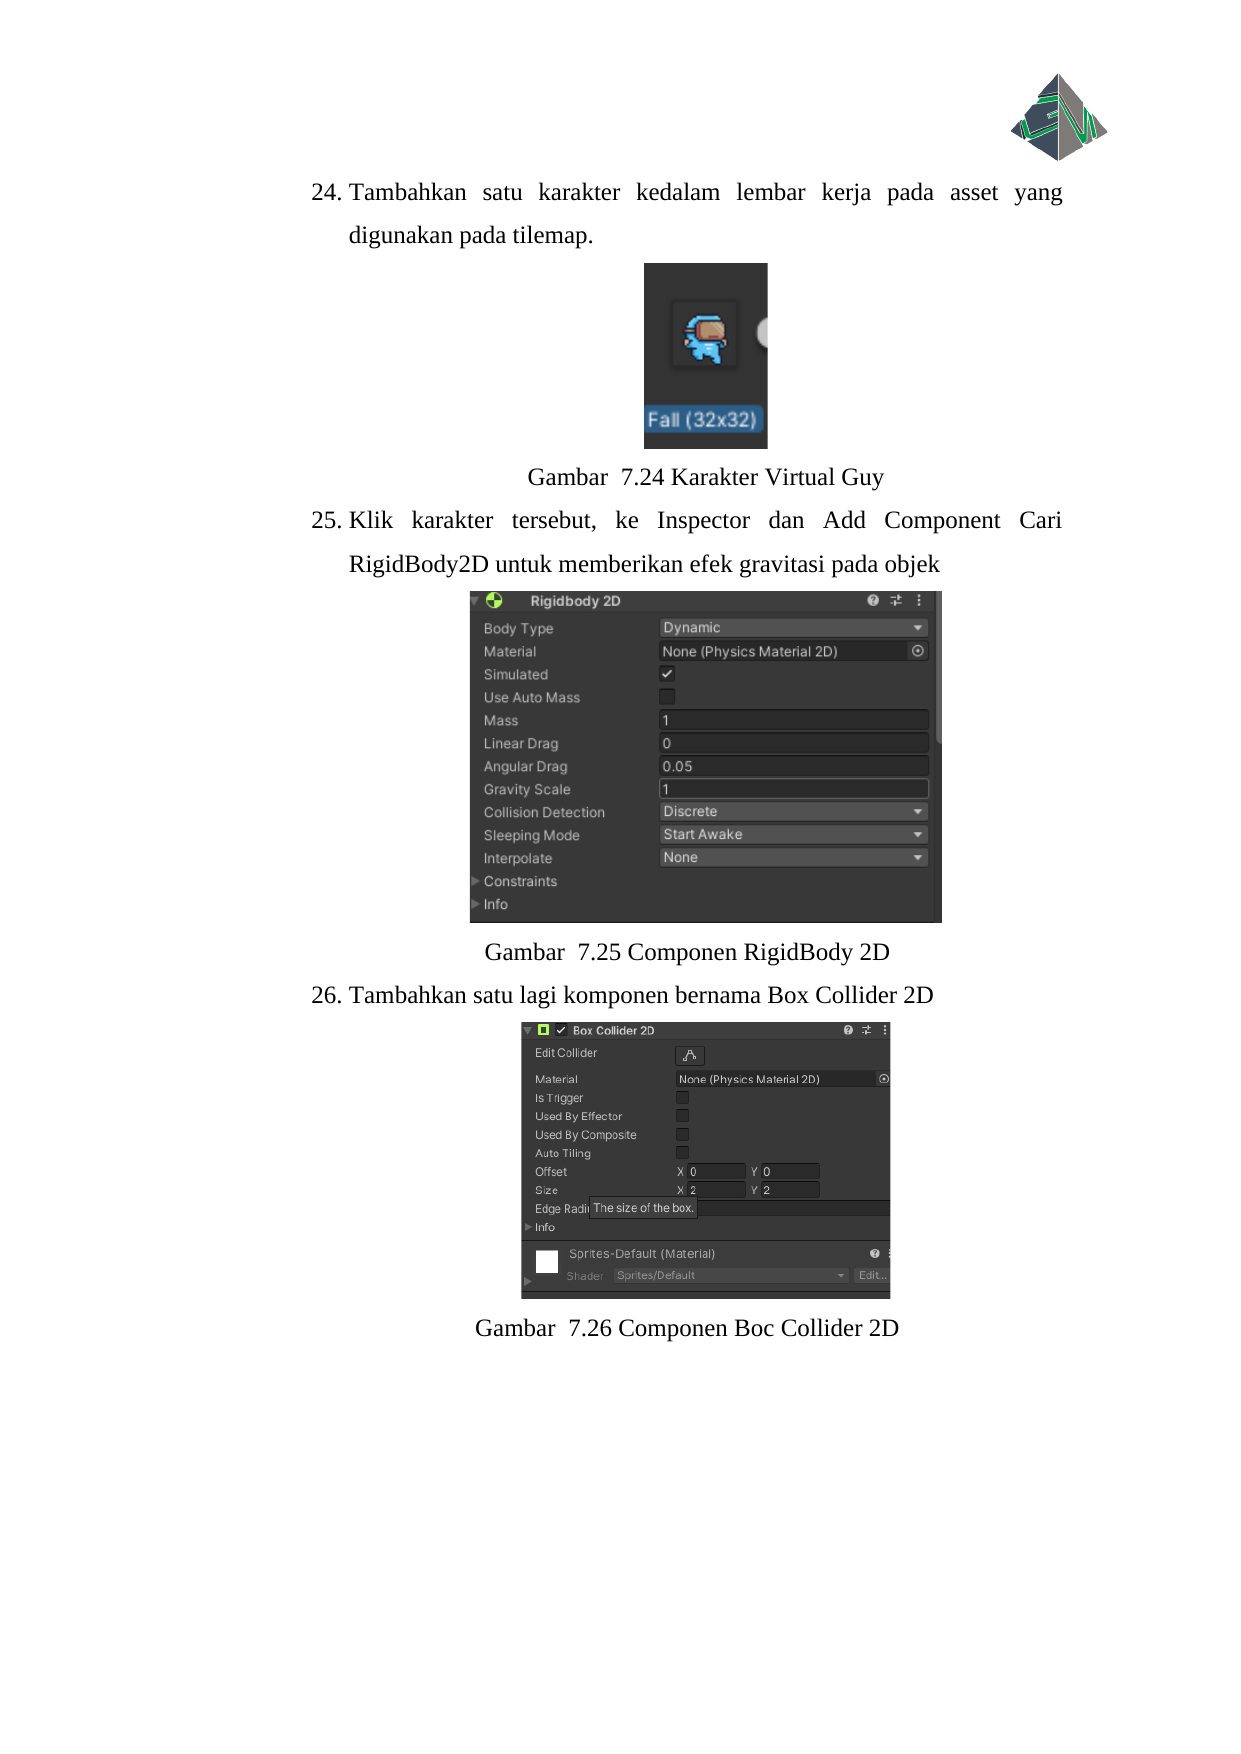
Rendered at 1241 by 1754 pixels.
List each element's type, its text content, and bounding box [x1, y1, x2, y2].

picture [644, 263, 768, 449]
subtitle 7.26 Componen Boc Collider 2D [311, 1313, 1063, 1341]
list Tambahkan satu karakter kedalam lembar kerja pada asset yang digunakan pada tilemap. [311, 177, 1063, 249]
picture [469, 591, 942, 923]
subtitle 7.25 Componen RigidBody 2D [311, 937, 1063, 965]
subtitle 7.24 Karakter Virtual Guy [349, 462, 1063, 491]
list Tambahkan satu lagi komponen bernama Box Collider 2D [311, 980, 1063, 1008]
picture [521, 1022, 891, 1299]
picture [1010, 73, 1108, 161]
list Klik karakter tersebut, ke Inspector dan Add Component Cari RigidBody2D untuk memberikan efek gravitasi pada objek [311, 506, 1063, 577]
